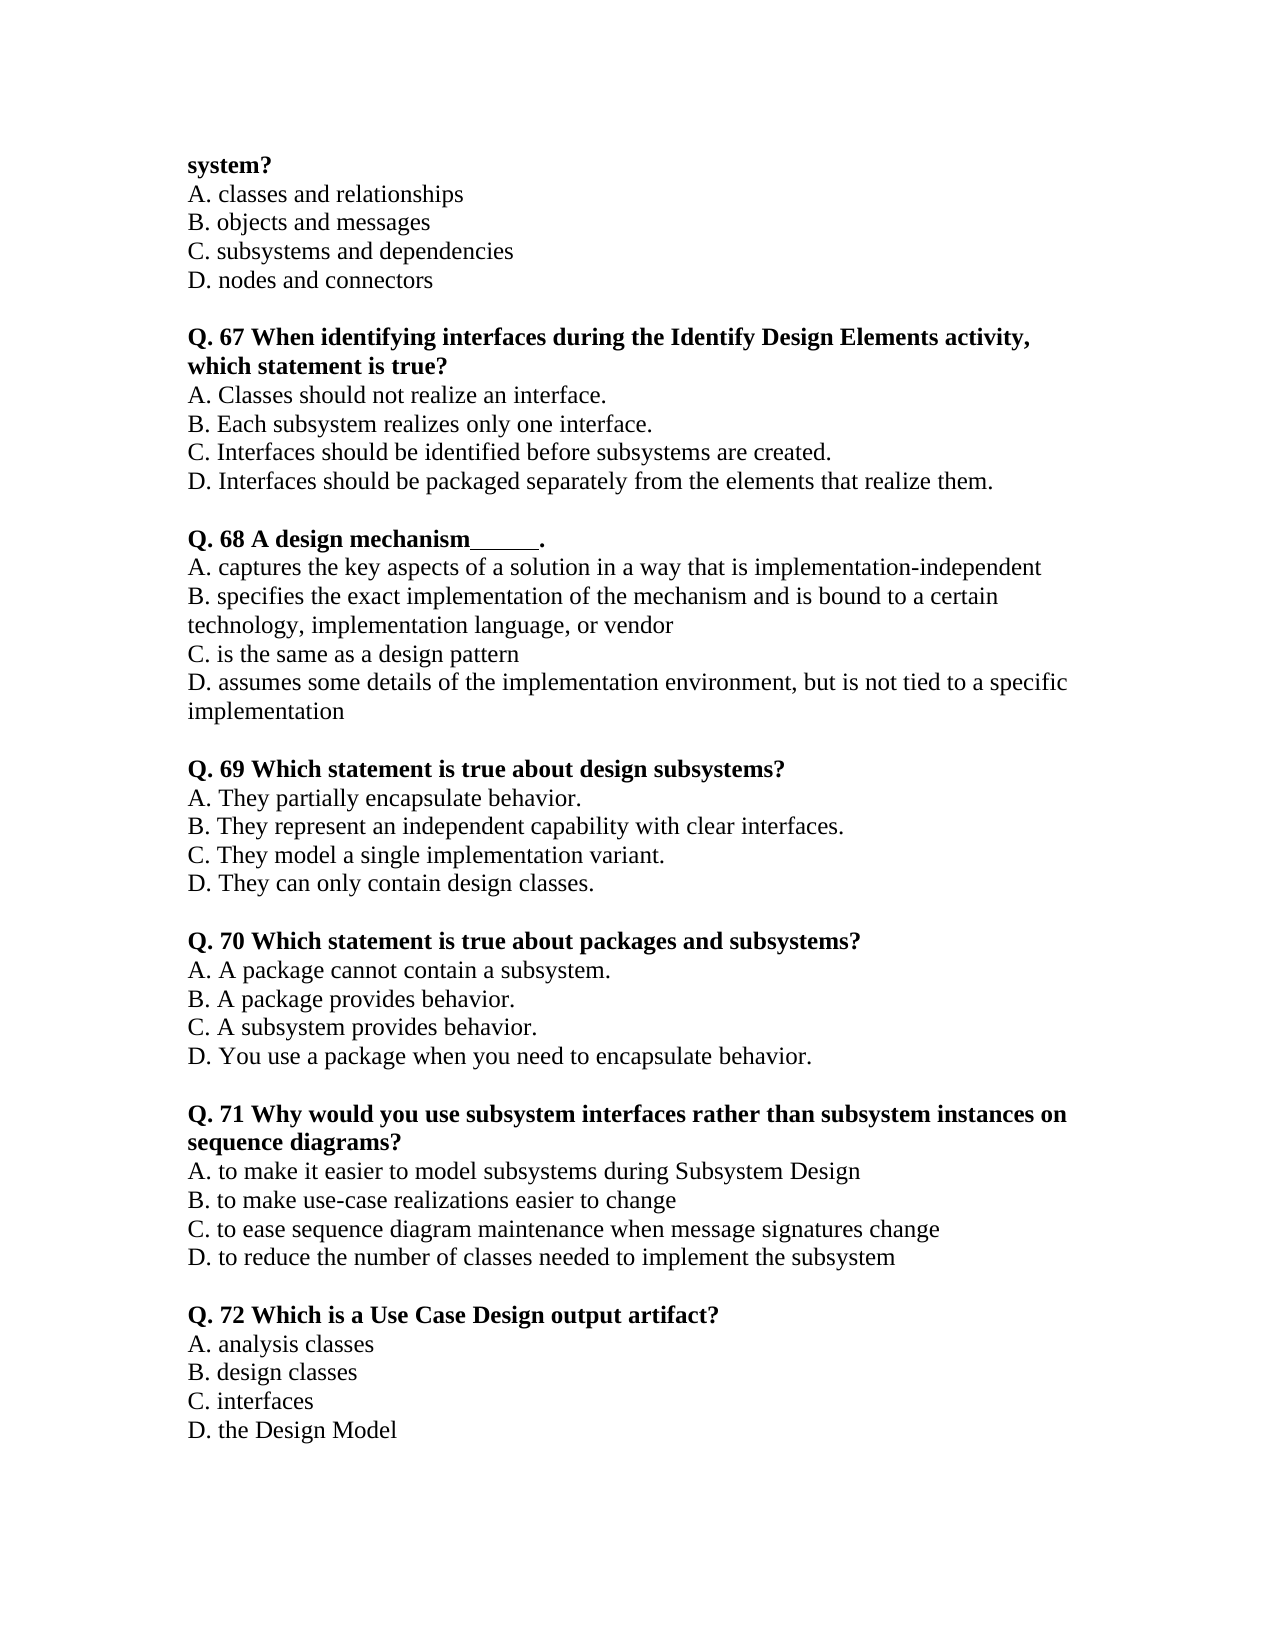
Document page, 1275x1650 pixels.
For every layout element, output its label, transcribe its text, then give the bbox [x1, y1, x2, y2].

subtitle Q. 67 When identifying interfaces during the Identify Design Elements activity, which statement is true? [187, 322, 1033, 380]
list is the same as a design pattern [187, 639, 1098, 667]
subtitle Q. 70 Which statement is true about packages and subsystems? [187, 926, 1098, 955]
list Classes should not realize an interface. [187, 380, 1098, 409]
list analysis classes [187, 1329, 1098, 1357]
list Each subsystem realizes only one interface. [187, 409, 1098, 437]
list to make it easier to model subsystems during Subsystem Design [187, 1156, 1098, 1185]
list to reduce the number of classes needed to implement the subsystem [187, 1242, 1098, 1271]
list assumes some details of the implementation environment, but is not tied to a specific implementation [187, 667, 1068, 725]
list A package cannot contain a subsystem. [187, 955, 1098, 984]
subtitle Q. 69 Which statement is true about design subsystems? [187, 754, 1098, 783]
list to ease sequence diagram maintenance when message signatures change [187, 1214, 1098, 1242]
list Interfaces should be identified before subsystems are created. [187, 437, 1098, 466]
subtitle Q. 71 Why would you use subsystem interfaces rather than subsystem instances on sequence diagrams? [187, 1099, 1069, 1156]
list objects and messages [187, 207, 1098, 236]
list nodes and connectors [187, 265, 1098, 294]
list They can only contain design classes. [187, 869, 1098, 897]
list design classes [187, 1357, 1098, 1386]
list A package provides behavior. [187, 984, 1098, 1012]
list Interfaces should be packaged separately from the elements that realize them. [187, 466, 1098, 495]
list A subsystem provides behavior. [187, 1012, 1098, 1041]
list specifies the exact implementation of the mechanism and is bound to a certain technology, implementation language, or vendor [187, 581, 999, 639]
list classes and relationships [187, 179, 1098, 207]
subtitle Q. 72 Which is a Use Case Design output artifact? [187, 1300, 1098, 1329]
list They model a single implementation variant. [187, 840, 1098, 869]
list captures the key aspects of a solution in a way that is implementation-independent [187, 552, 1098, 581]
list They partially encapsulate behavior. [187, 783, 1098, 811]
text system? [187, 150, 1098, 179]
subtitle Q. 68 A design mechanism . [187, 524, 1098, 552]
list They represent an independent capability with clear interfaces. [187, 811, 1098, 840]
list You use a package when you need to encapsulate behavior. [187, 1041, 1098, 1070]
list the Design Model [187, 1415, 1098, 1444]
list subsystems and dependencies [187, 236, 1098, 265]
list to make use-case realizations easier to change [187, 1185, 1098, 1214]
list interfaces [187, 1386, 1098, 1415]
